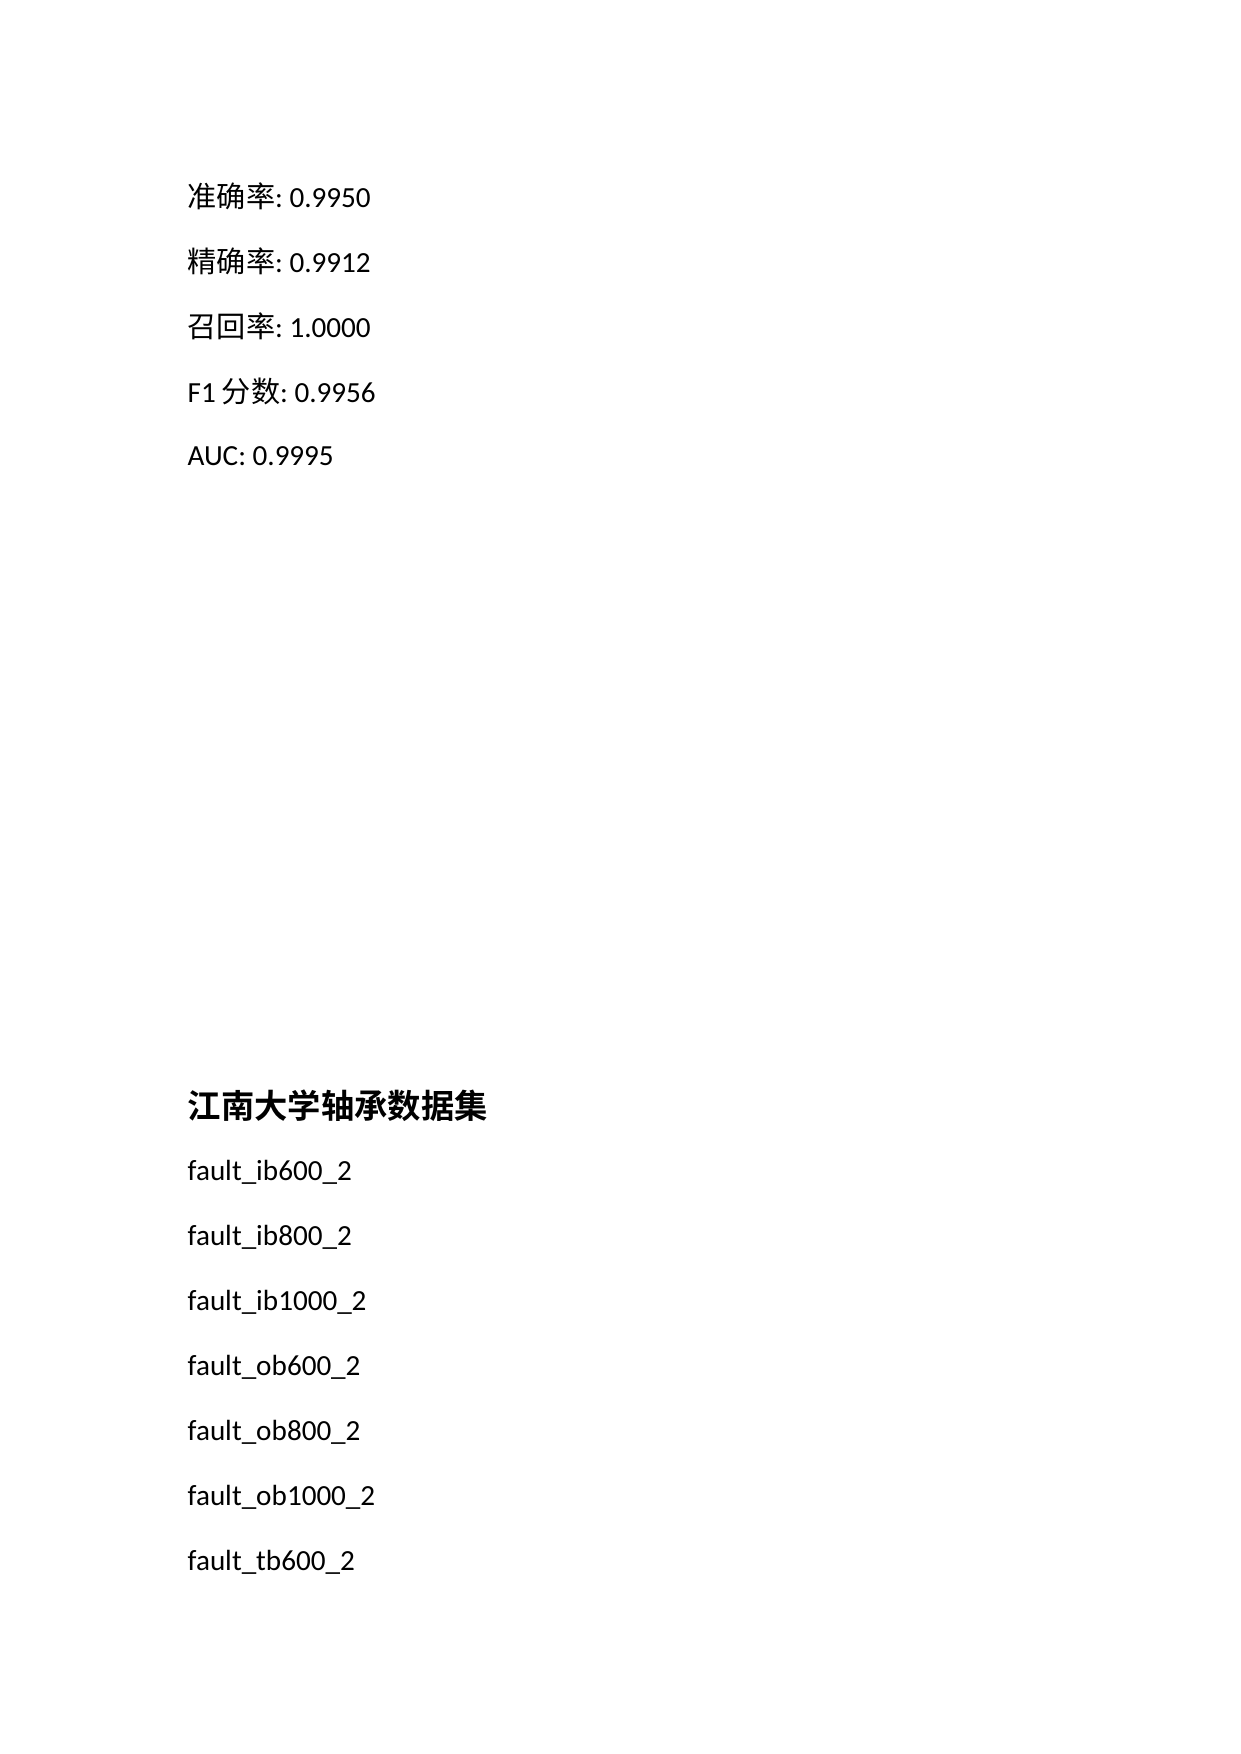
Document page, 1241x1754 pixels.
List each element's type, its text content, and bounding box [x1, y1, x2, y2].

text fault_ib800_2 [187, 1202, 1053, 1267]
text fault_ob800_2 [187, 1397, 1053, 1462]
text F1分数: 0.9956 [187, 357, 1053, 422]
text fault_ib1000_2 [187, 1267, 1053, 1332]
text 精确率: 0.9912 [187, 227, 1053, 292]
text fault_ob1000_2 [187, 1462, 1053, 1527]
text fault_tb600_2 [187, 1527, 1053, 1592]
text 江南大学轴承数据集 [187, 1072, 1053, 1137]
text fault_ob600_2 [187, 1332, 1053, 1397]
text 准确率: 0.9950 [187, 162, 1053, 227]
text AUC: 0.9995 [187, 422, 1053, 487]
text 召回率: 1.0000 [187, 292, 1053, 357]
text fault_ib600_2 [187, 1137, 1053, 1202]
